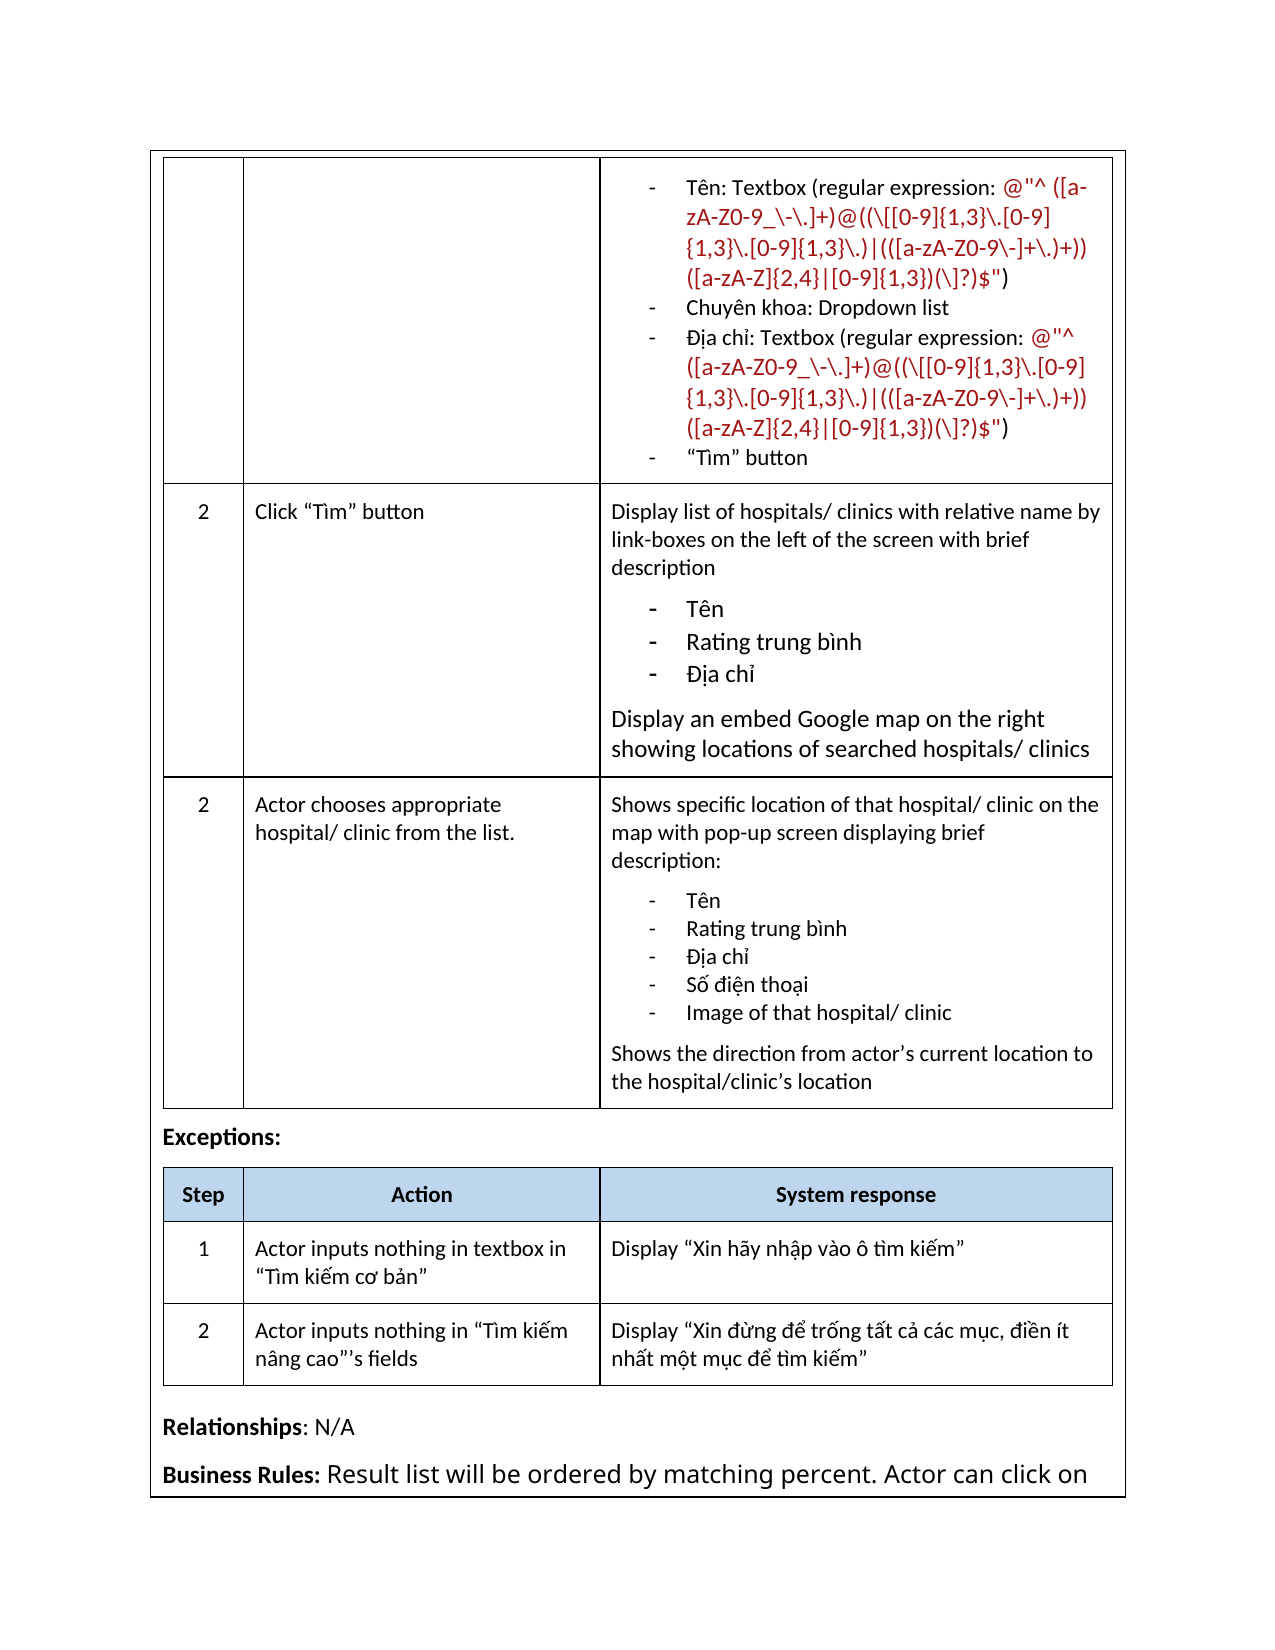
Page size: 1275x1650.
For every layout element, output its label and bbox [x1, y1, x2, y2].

table_cell [151, 151, 1125, 1496]
